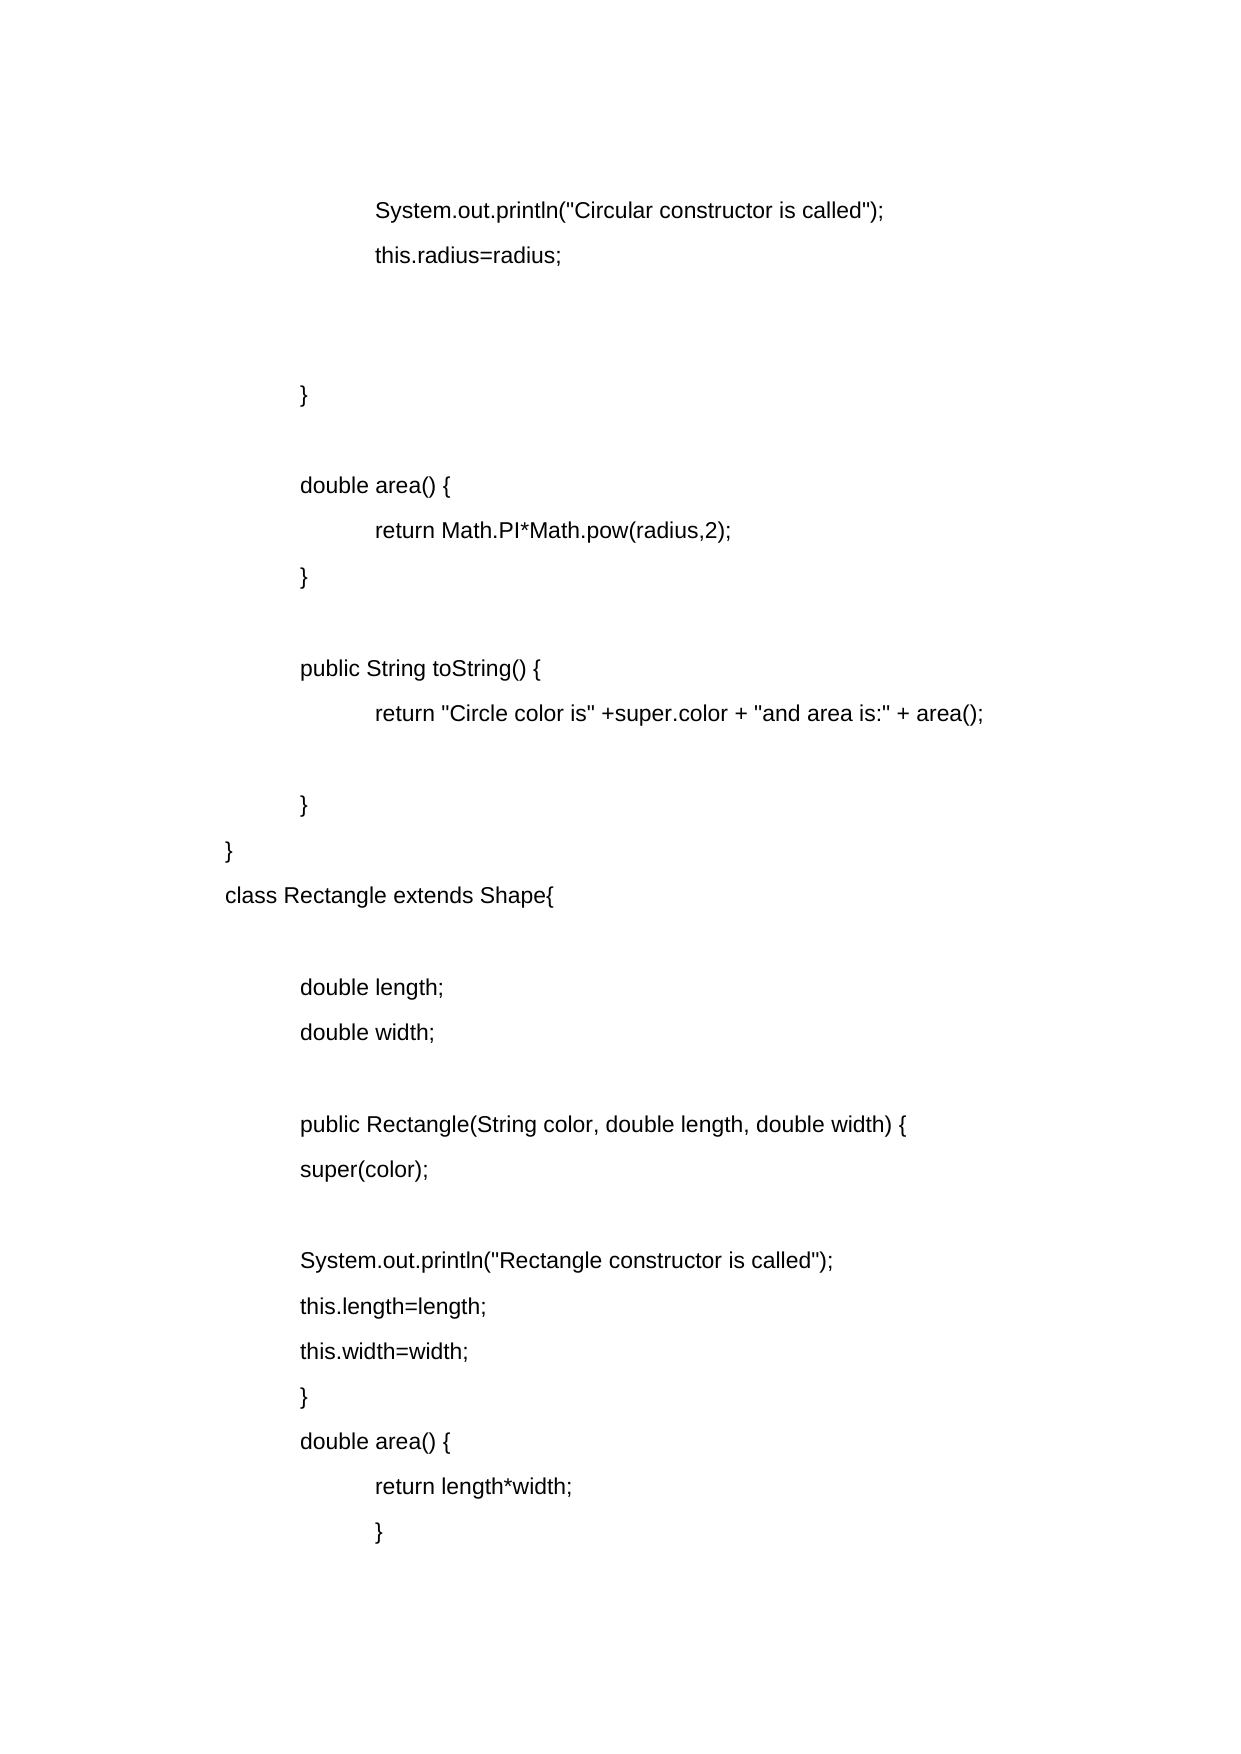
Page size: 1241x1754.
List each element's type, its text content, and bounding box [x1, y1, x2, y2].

text double length; [225, 973, 1090, 1000]
text System.out.println("Rectangle constructor is called"); [225, 1247, 1090, 1274]
text this.length=length; [225, 1293, 1090, 1319]
text } [225, 791, 1090, 818]
text double area() { [225, 472, 1090, 499]
text } [225, 837, 1090, 863]
text super(color); [225, 1156, 1090, 1182]
text class Rectangle extends Shape{ [225, 882, 1090, 908]
text public Rectangle(String color, double length, double width) { [225, 1111, 1090, 1137]
text } [225, 563, 1090, 589]
text return "Circle color is" +super.color + "and area is:" + area(); [225, 699, 1090, 726]
text return length*width; [225, 1473, 1090, 1499]
text System.out.println("Circular constructor is called"); [225, 197, 1090, 223]
text return Math.PI*Math.pow(radius,2); [225, 517, 1090, 544]
text this.radius=radius; [225, 242, 1090, 268]
text double area() { [225, 1428, 1090, 1454]
text public String toString() { [225, 654, 1090, 681]
text this.width=width; [225, 1338, 1090, 1364]
text } [225, 1383, 1090, 1409]
text double width; [225, 1019, 1090, 1045]
text } [225, 1518, 1090, 1544]
text } [225, 381, 1090, 407]
